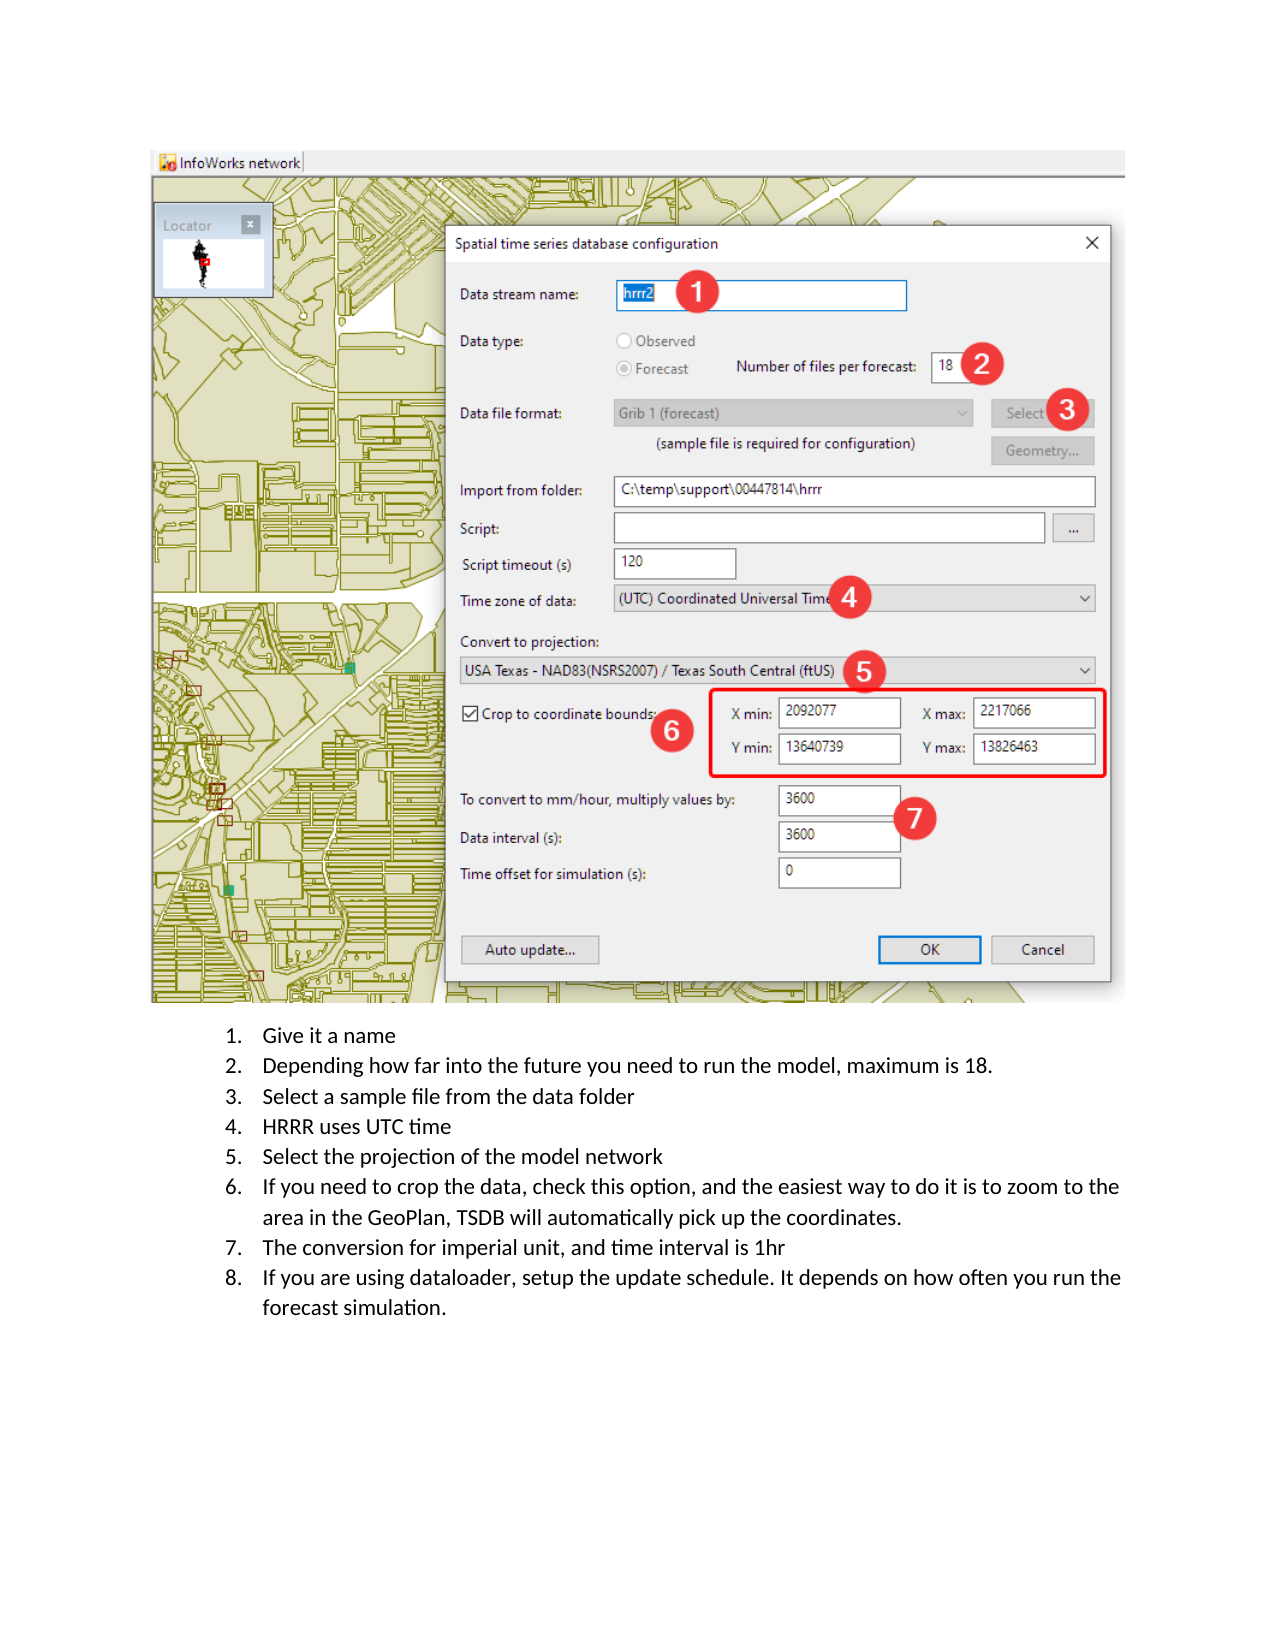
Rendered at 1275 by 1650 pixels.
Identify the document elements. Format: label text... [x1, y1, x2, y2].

list The conversion for imperial unit, and time interval is 1hr [225, 1233, 1125, 1261]
list HRRR uses UTC time [225, 1112, 1125, 1140]
list Select a sample file from the data folder [225, 1082, 1125, 1110]
list Give it a name [225, 1021, 1125, 1049]
list Depending how far into the future you need to run the model, maximum is 18. [225, 1052, 1125, 1079]
list If you are using dataloader, setup the update schedule. It depends on how often you run the forecast simulation. [225, 1263, 1125, 1321]
list If you need to crop the data, check this option, and the easiest way to do it is to zoom to the area in the GeoPlan, TSDB will automatically pick up the coordinates. [225, 1172, 1125, 1231]
picture [150, 150, 1125, 1003]
list Select the projection of the model network [225, 1142, 1125, 1170]
